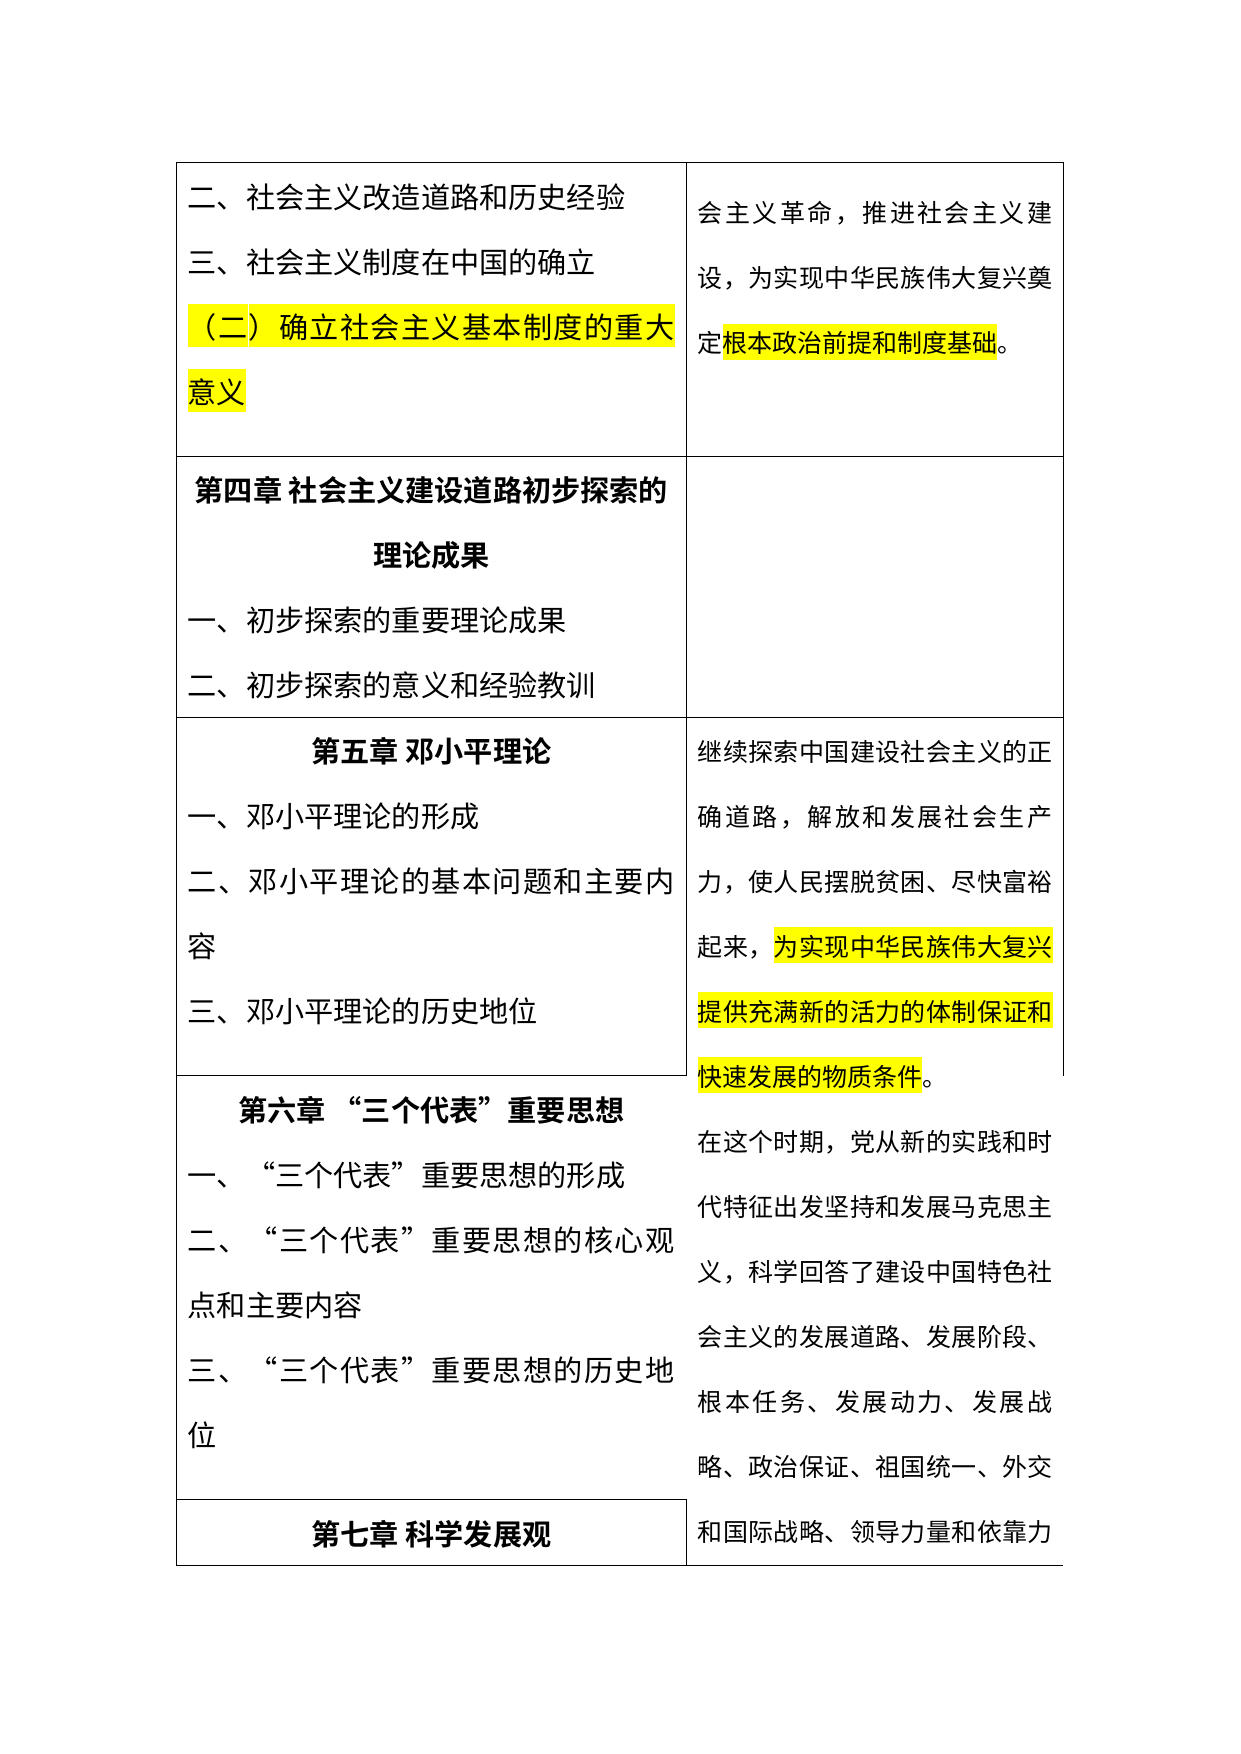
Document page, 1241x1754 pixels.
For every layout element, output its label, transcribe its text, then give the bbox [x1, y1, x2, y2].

table_cell [687, 457, 1063, 717]
table_cell 第四章 社会主义建设道路初步探索的理论成果 一、初步探索的重要理论成果 二、初步探索的意义和经验教训 [177, 457, 686, 717]
table_cell 第五章 邓小平理论 一、邓小平理论的形成 二、邓小平理论的基本问题和主要内容 三、邓小平理论的历史地位 [177, 718, 686, 1075]
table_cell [177, 1500, 686, 1565]
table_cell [687, 163, 1063, 456]
table_cell 继续探索中国建设社会主义的正确道路，解放和发展社会生产力，使人民摆脱贫困、尽快富裕起来，为实现中华民族伟大复兴提供充满新的活力的体制保证和快速发展的物质条件。 在这个时期，党从新的实践和时代特征出发坚持和发展马克思主义，科学回答了建设中国特色社会主义的发展道路、发展阶段、根本任务、发展动力、发展战略、政治保证、祖国统一、外交和国际战略、领导力量和依靠力量等一系列基本问题，形成中国特色社会主义理论体系，实现了马克思主义中国化新的飞跃。 [686, 718, 1064, 1565]
table_cell 第六章 “三个代表”重要思想 一、“三个代表”重要思想的形成 二、“三个代表”重要思想的核心观点和主要内容 三、“三个代表”重要思想的历史地位 [177, 1076, 686, 1499]
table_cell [177, 163, 686, 456]
